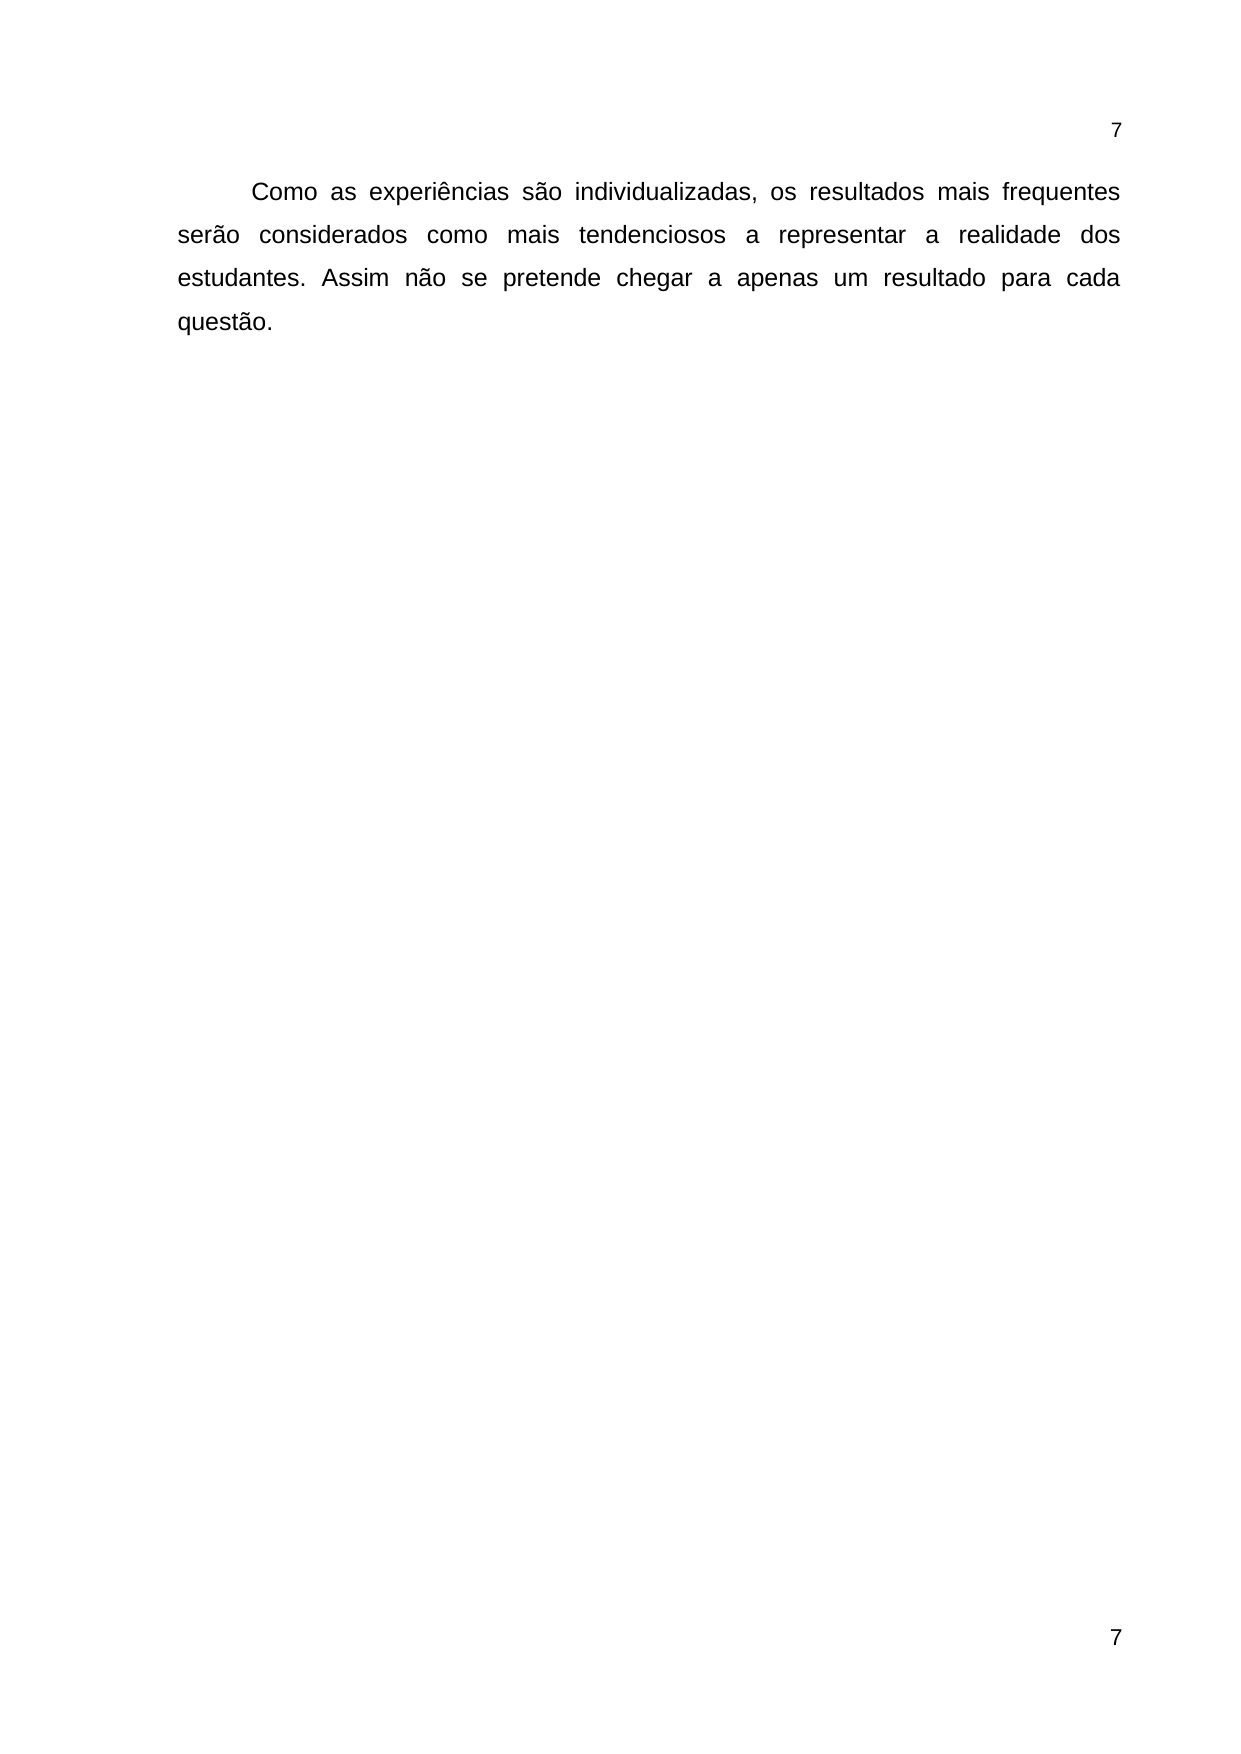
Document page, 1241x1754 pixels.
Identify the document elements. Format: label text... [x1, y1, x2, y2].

text Como as experiências são individualizadas, os resultados mais frequentes serão considerados como mais tendenciosos a representar a realidade dos estudantes. Assim não se pretende chegar a apenas um resultado para cada questão. [177, 177, 1122, 335]
